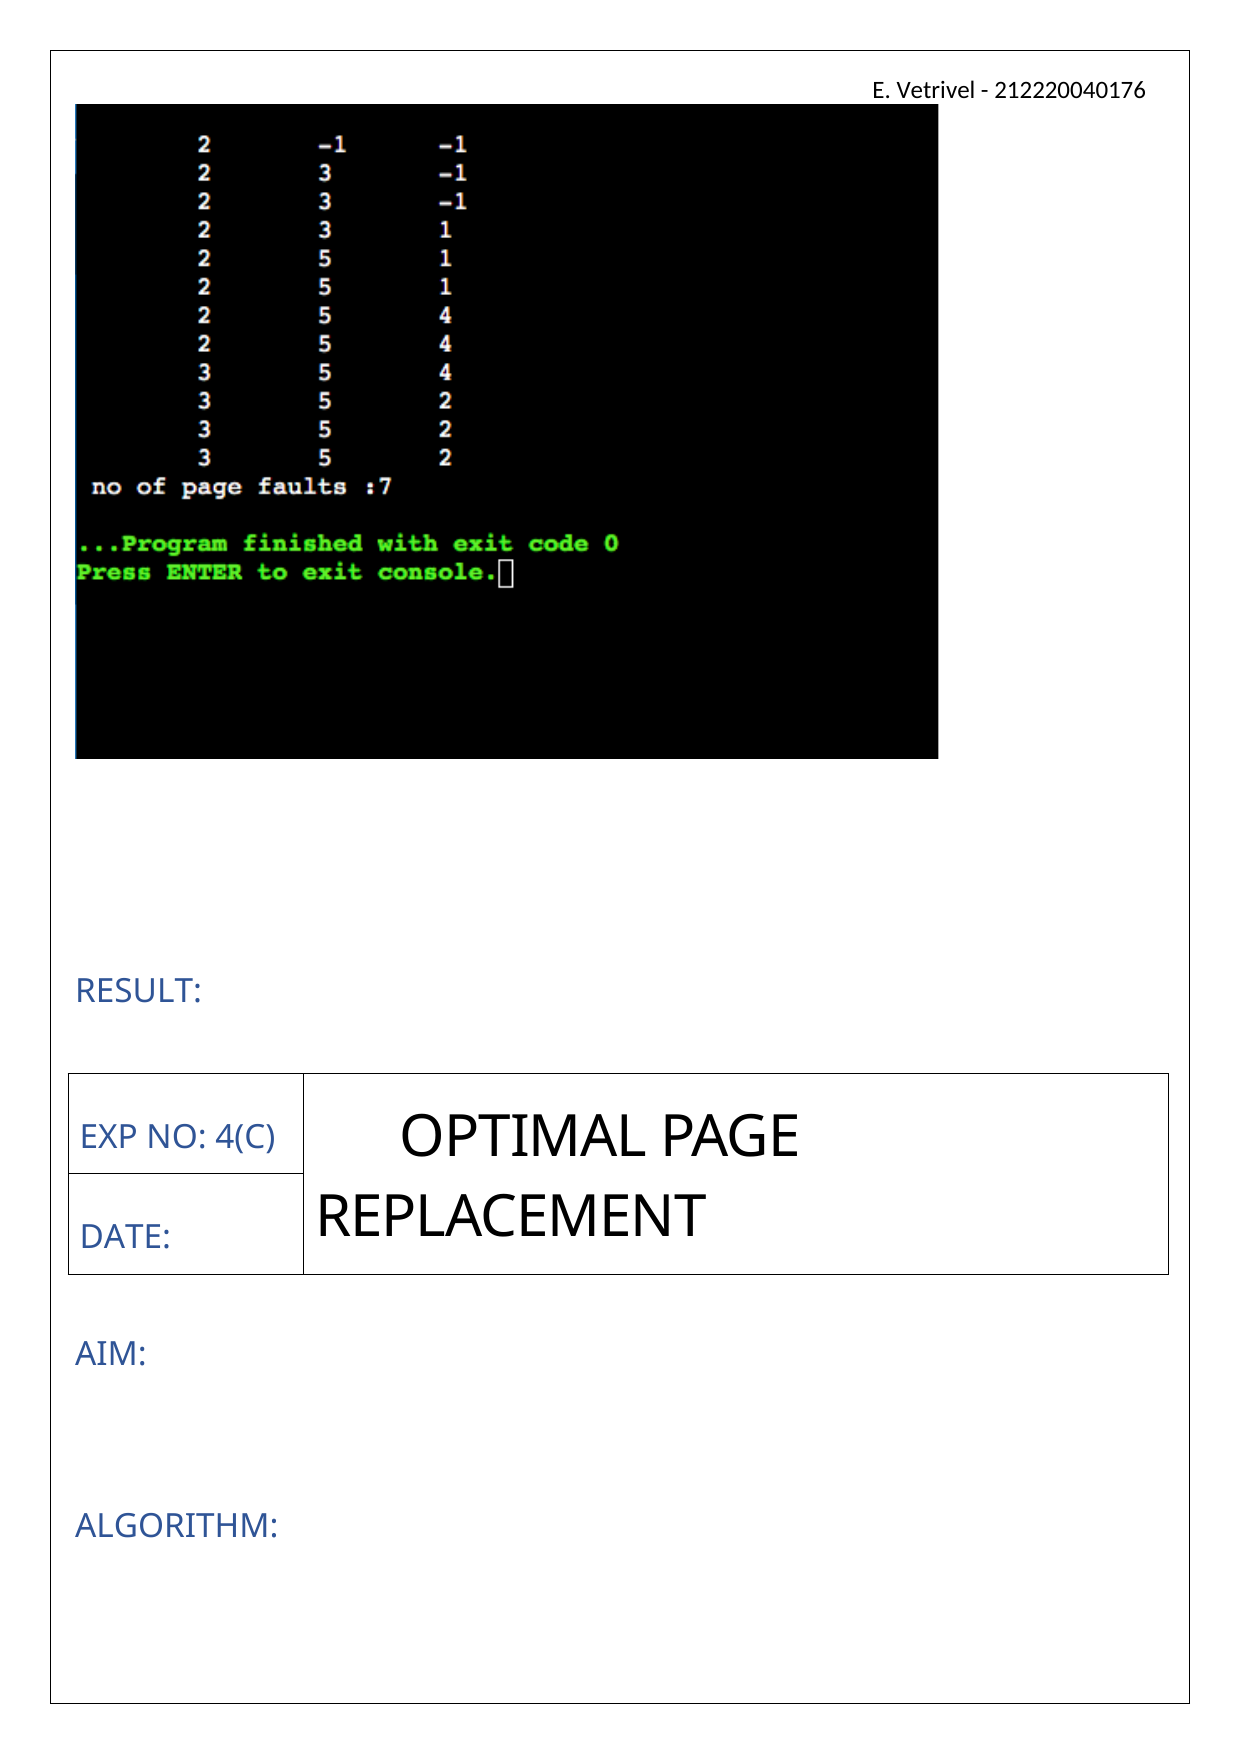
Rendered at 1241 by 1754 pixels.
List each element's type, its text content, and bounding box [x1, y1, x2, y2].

table_header EXP NO: 4(C) [69, 1074, 303, 1172]
subtitle RESULT: [75, 967, 1165, 1012]
subtitle ALGORITHM: [75, 1501, 1165, 1547]
table_header OPTIMAL PAGE REPLACEMENT [304, 1074, 1168, 1273]
picture [75, 104, 939, 759]
subtitle AIM: [75, 1330, 1165, 1376]
table_cell DATE: [69, 1174, 303, 1273]
